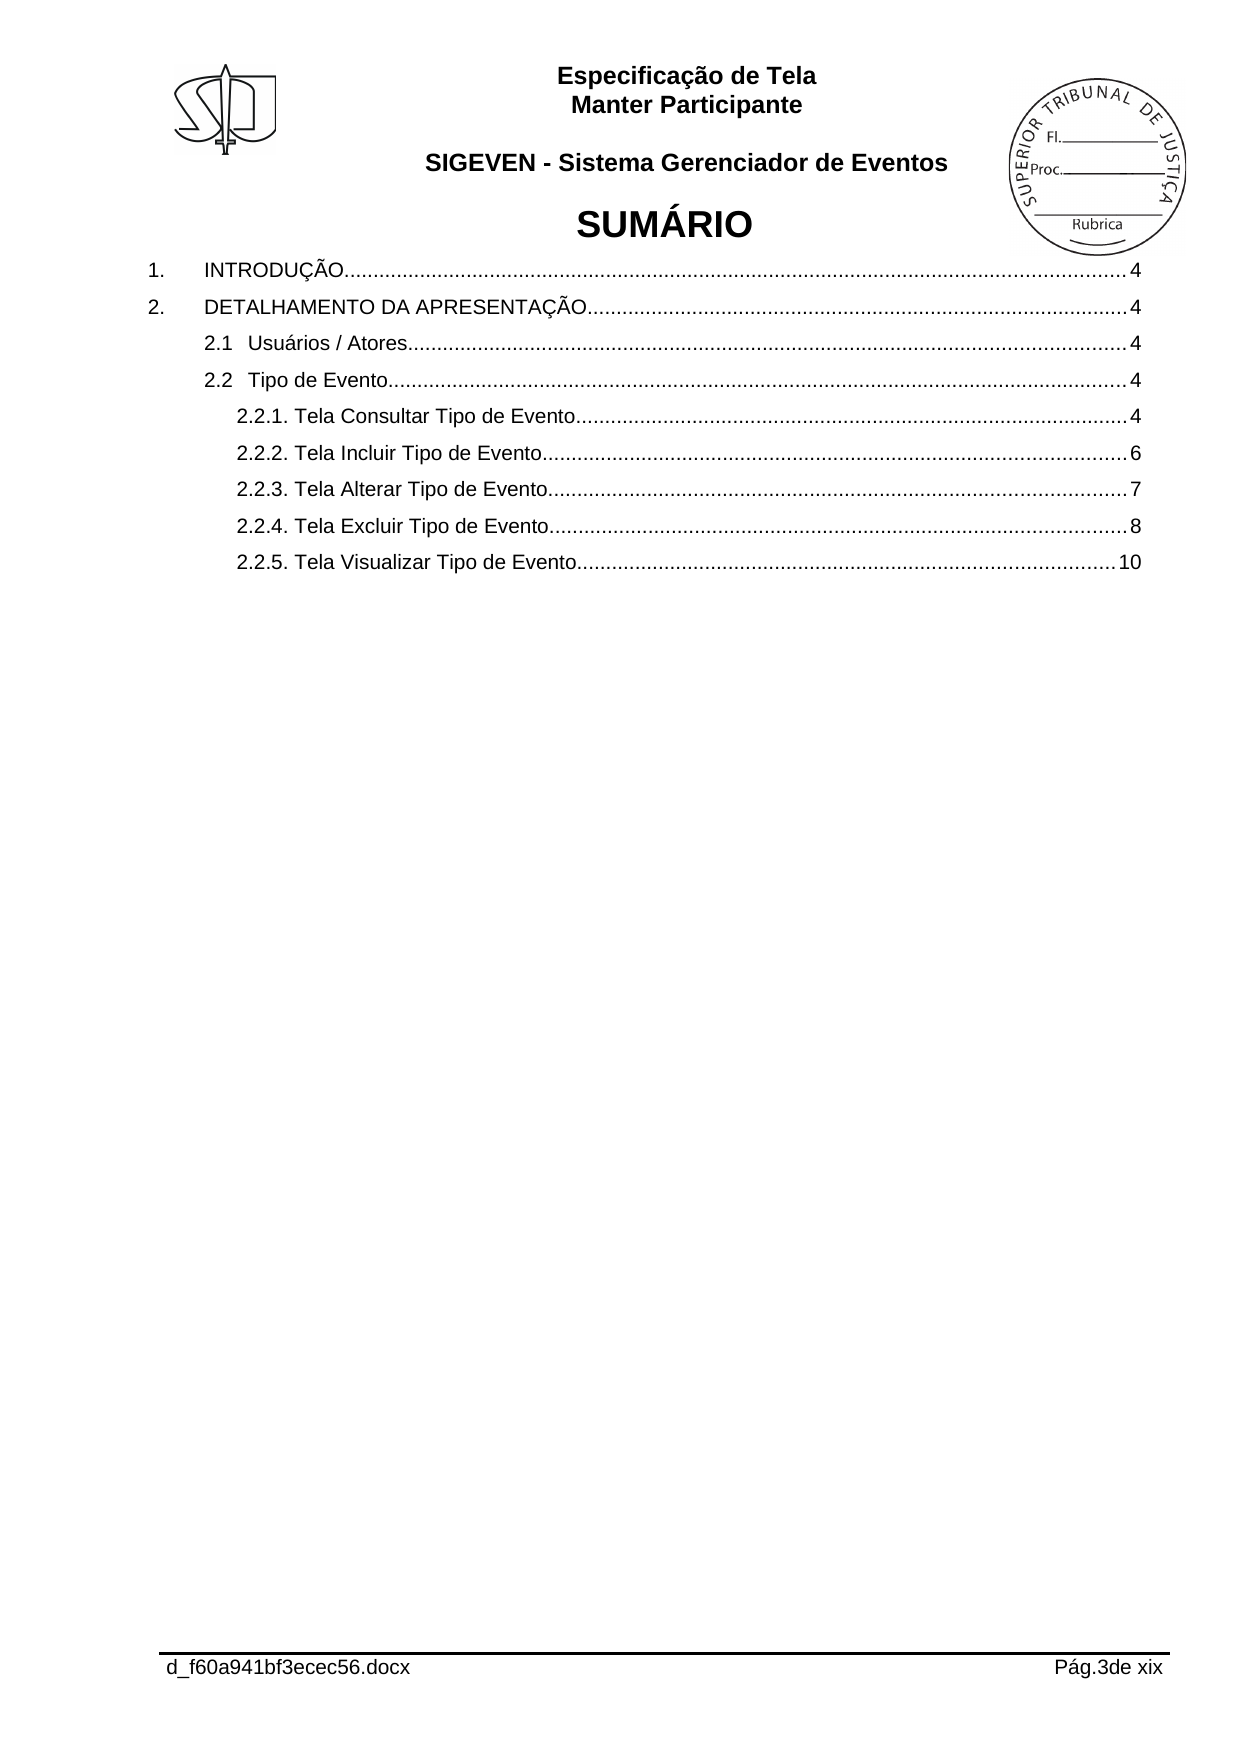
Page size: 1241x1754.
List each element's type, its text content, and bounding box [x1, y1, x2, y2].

text 2. Detalhamento da Apresentação 4 [148, 295, 1181, 319]
text 2.2.3. Tela Alterar Tipo de Evento 7 [236, 477, 1181, 501]
text 2.2.2. Tela Incluir Tipo de Evento 6 [236, 441, 1181, 464]
title SUMÁRIO [148, 203, 1181, 246]
text 2.2.5. Tela Visualizar Tipo de Evento 10 [236, 550, 1181, 574]
text 2.2.1. Tela Consultar Tipo de Evento 4 [236, 404, 1181, 428]
picture [1008, 78, 1187, 256]
text 1. INTRODUÇÃO 4 [148, 258, 1181, 282]
text 2.2 Tipo de Evento 4 [204, 368, 1181, 392]
text 2.1 Usuários / Atores 4 [204, 331, 1181, 355]
text 2.2.4. Tela Excluir Tipo de Evento 8 [236, 513, 1181, 537]
